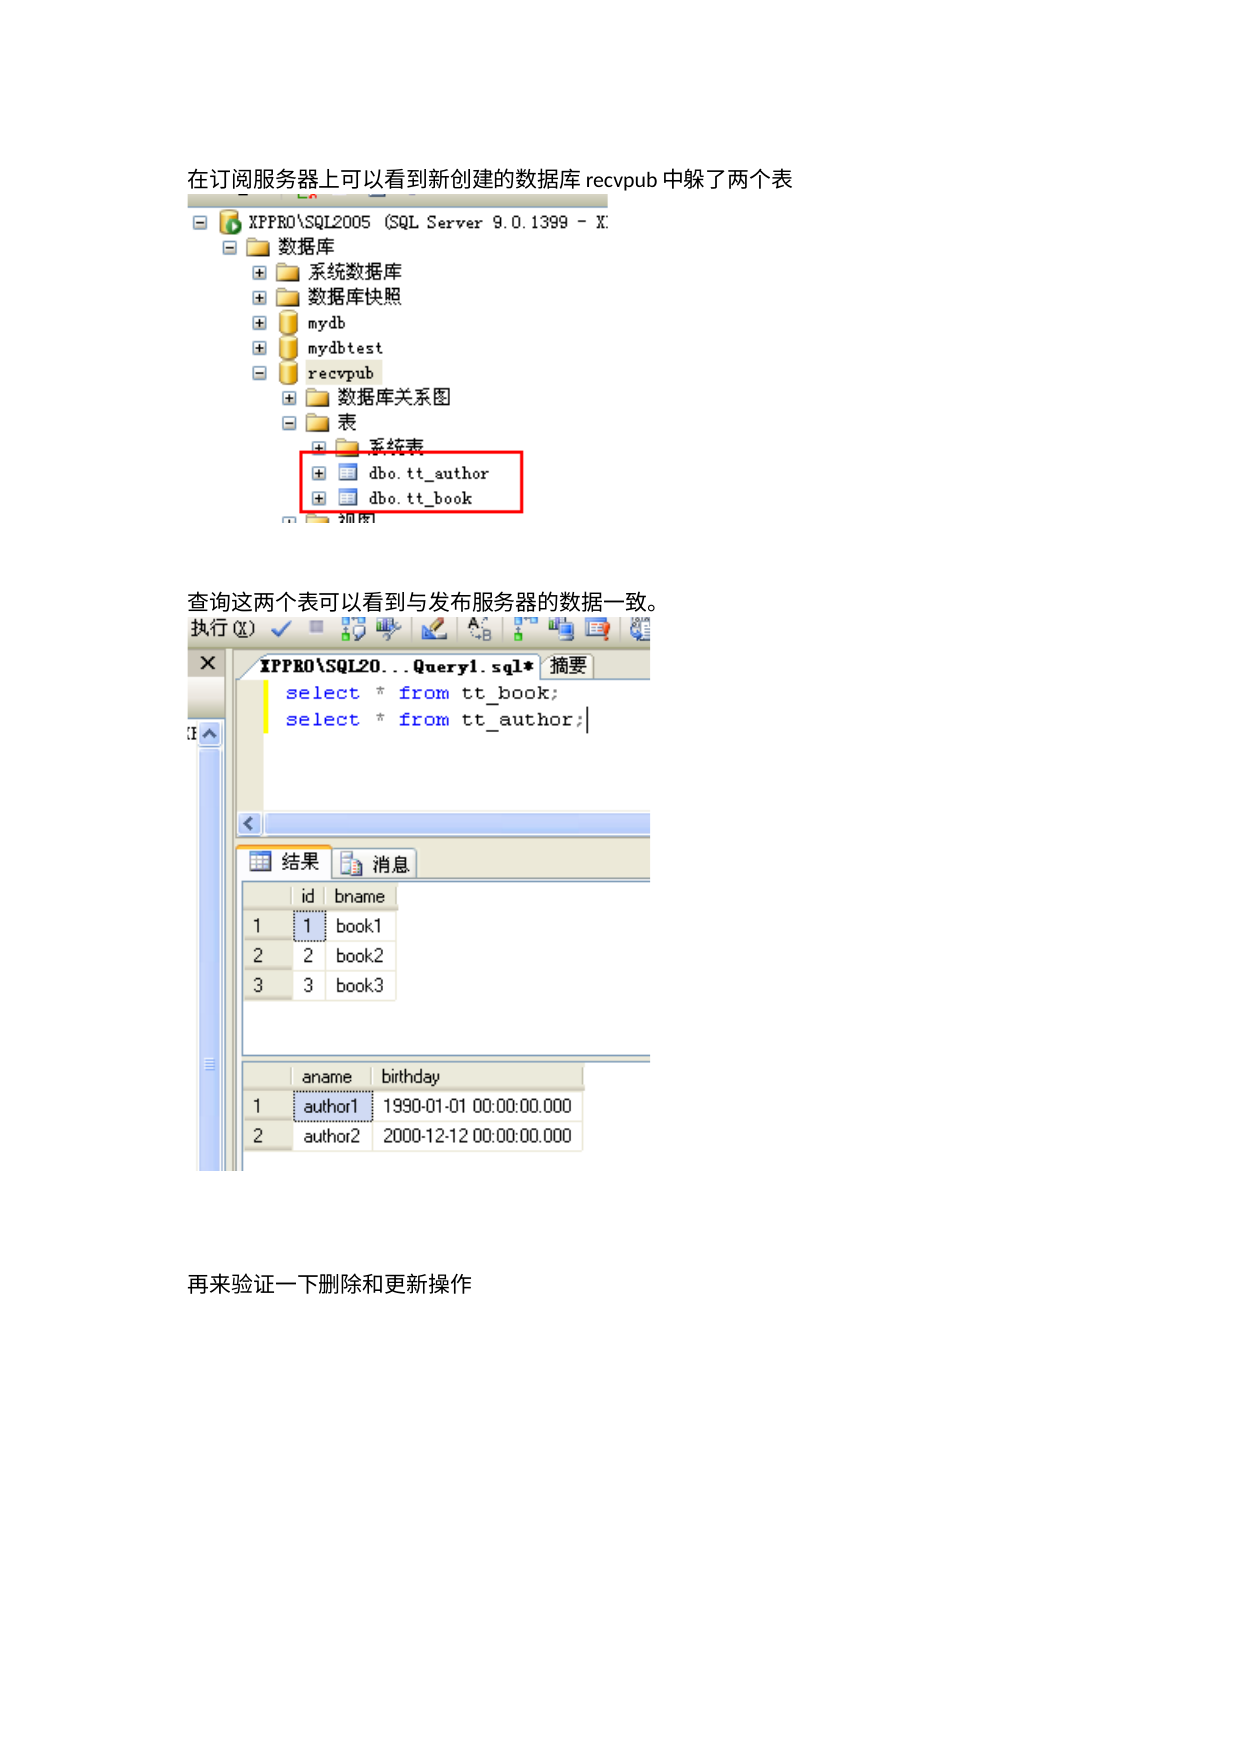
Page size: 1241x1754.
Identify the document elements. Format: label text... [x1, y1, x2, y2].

text 在订阅服务器上可以看到新创建的数据库recvpub中躲了两个表 [187, 162, 1053, 194]
text 查询这两个表可以看到与发布服务器的数据一致。 [187, 584, 1053, 617]
picture [187, 194, 608, 523]
text 再来验证一下删除和更新操作 [187, 1267, 1053, 1299]
picture [187, 617, 650, 1171]
